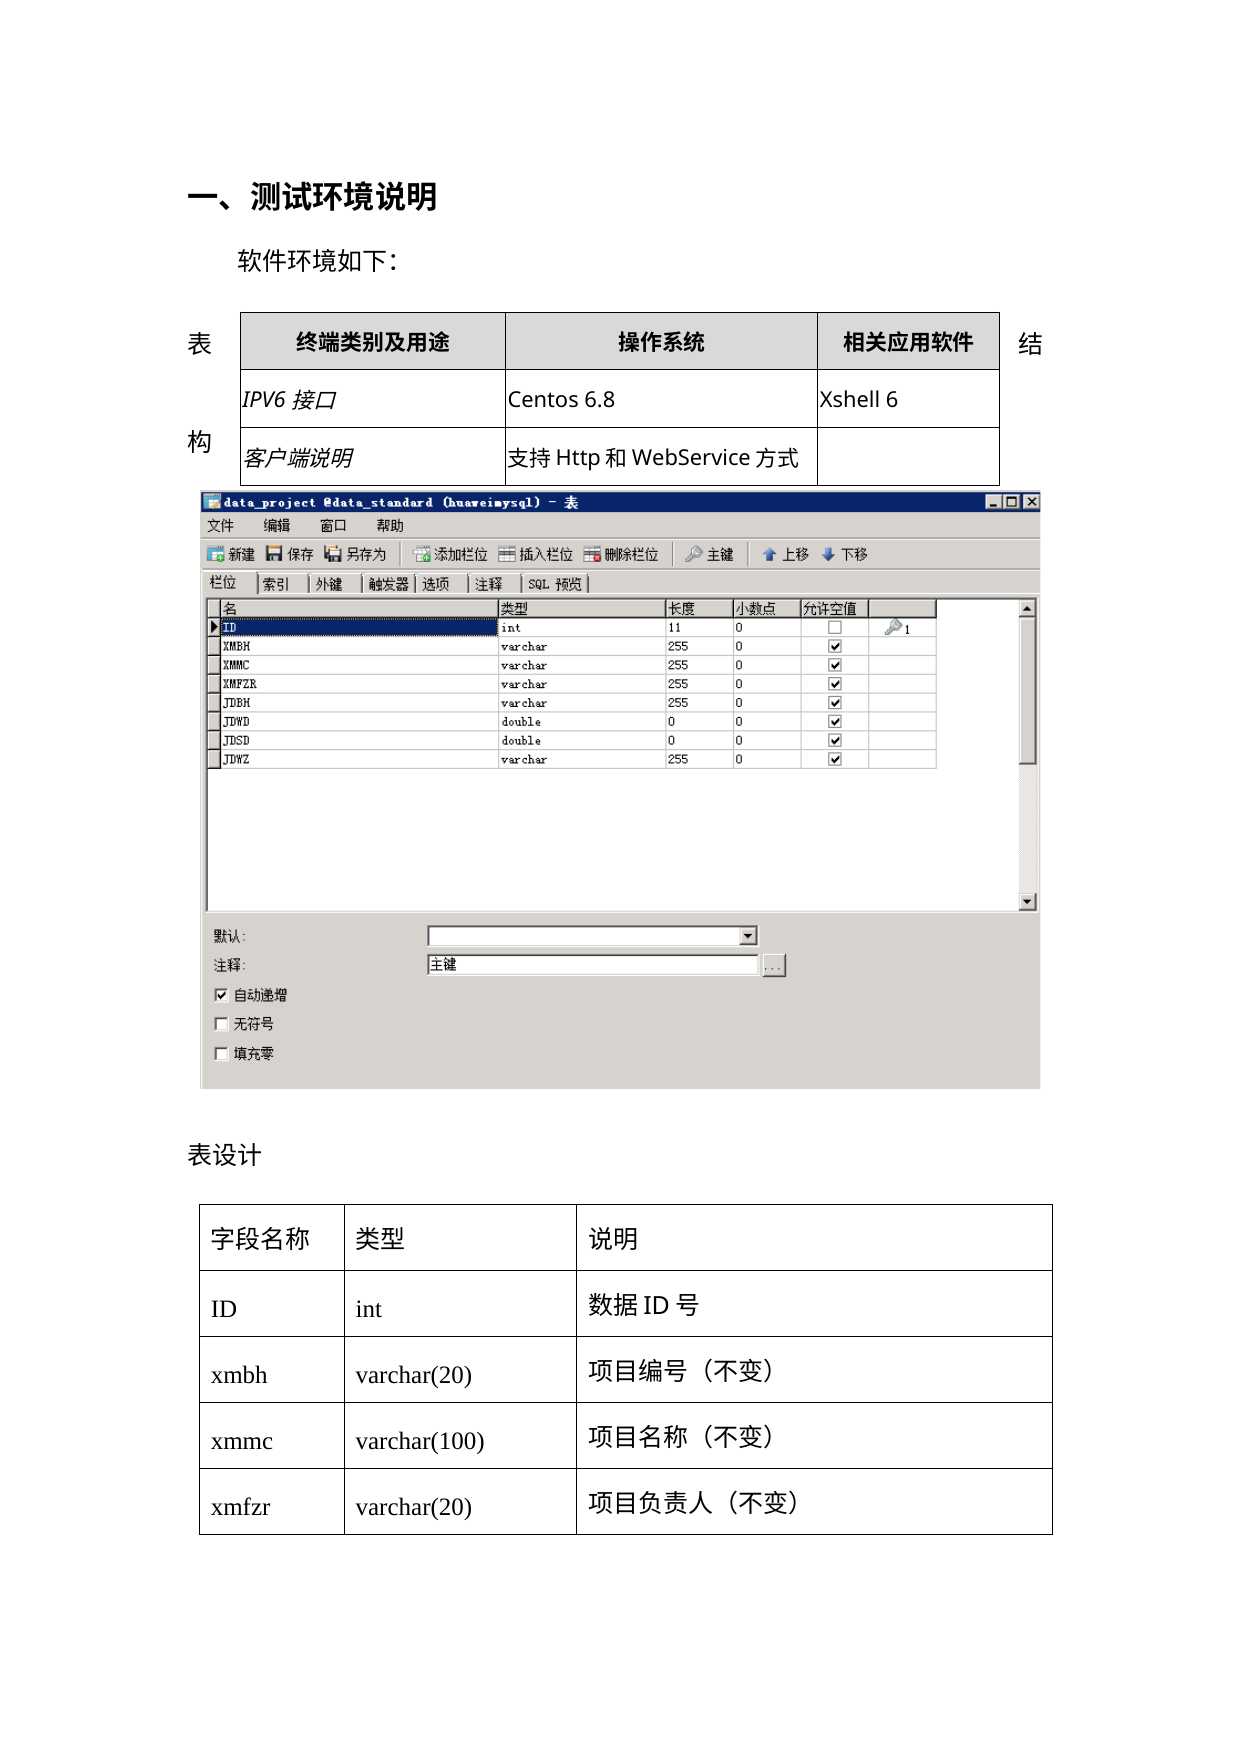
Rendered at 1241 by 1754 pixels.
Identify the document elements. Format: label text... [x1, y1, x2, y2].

table_header 类型 [345, 1205, 576, 1270]
text 表设计 [187, 1121, 1053, 1186]
table_cell varchar(100) [345, 1403, 576, 1468]
table_cell varchar(20) [345, 1469, 576, 1534]
table_cell 项目负责人（不变） [577, 1469, 1052, 1534]
table_cell xmfzr [200, 1469, 344, 1534]
text 软件环境如下： [187, 227, 1053, 292]
table_header 说明 [577, 1205, 1052, 1270]
table_cell IPV6 接口 [241, 370, 505, 427]
table_cell [818, 428, 999, 485]
table_cell 数据ID号 [577, 1271, 1052, 1336]
table_cell 项目名称（不变） [577, 1403, 1052, 1468]
table_cell xmmc [200, 1403, 344, 1468]
table_cell 项目编号（不变） [577, 1337, 1052, 1402]
table_cell Xshell 6 [818, 370, 999, 427]
table_cell 客户端说明 [241, 428, 505, 485]
picture [200, 490, 1041, 1089]
table_header 相关应用软件 [818, 313, 999, 369]
text 一、测试环境说明 [187, 162, 1053, 227]
table_cell Centos 6.8 [506, 370, 817, 427]
table_cell 支持Http和WebService方式 [506, 428, 817, 485]
table_cell xmbh [200, 1337, 344, 1402]
table_header 字段名称 [200, 1205, 344, 1270]
text 表结构 [187, 310, 1053, 473]
table_header 终端类别及用途 [241, 313, 505, 369]
table_cell int [345, 1271, 576, 1336]
table_cell ID [200, 1271, 344, 1336]
table_cell varchar(20) [345, 1337, 576, 1402]
table_header 操作系统 [506, 313, 817, 369]
